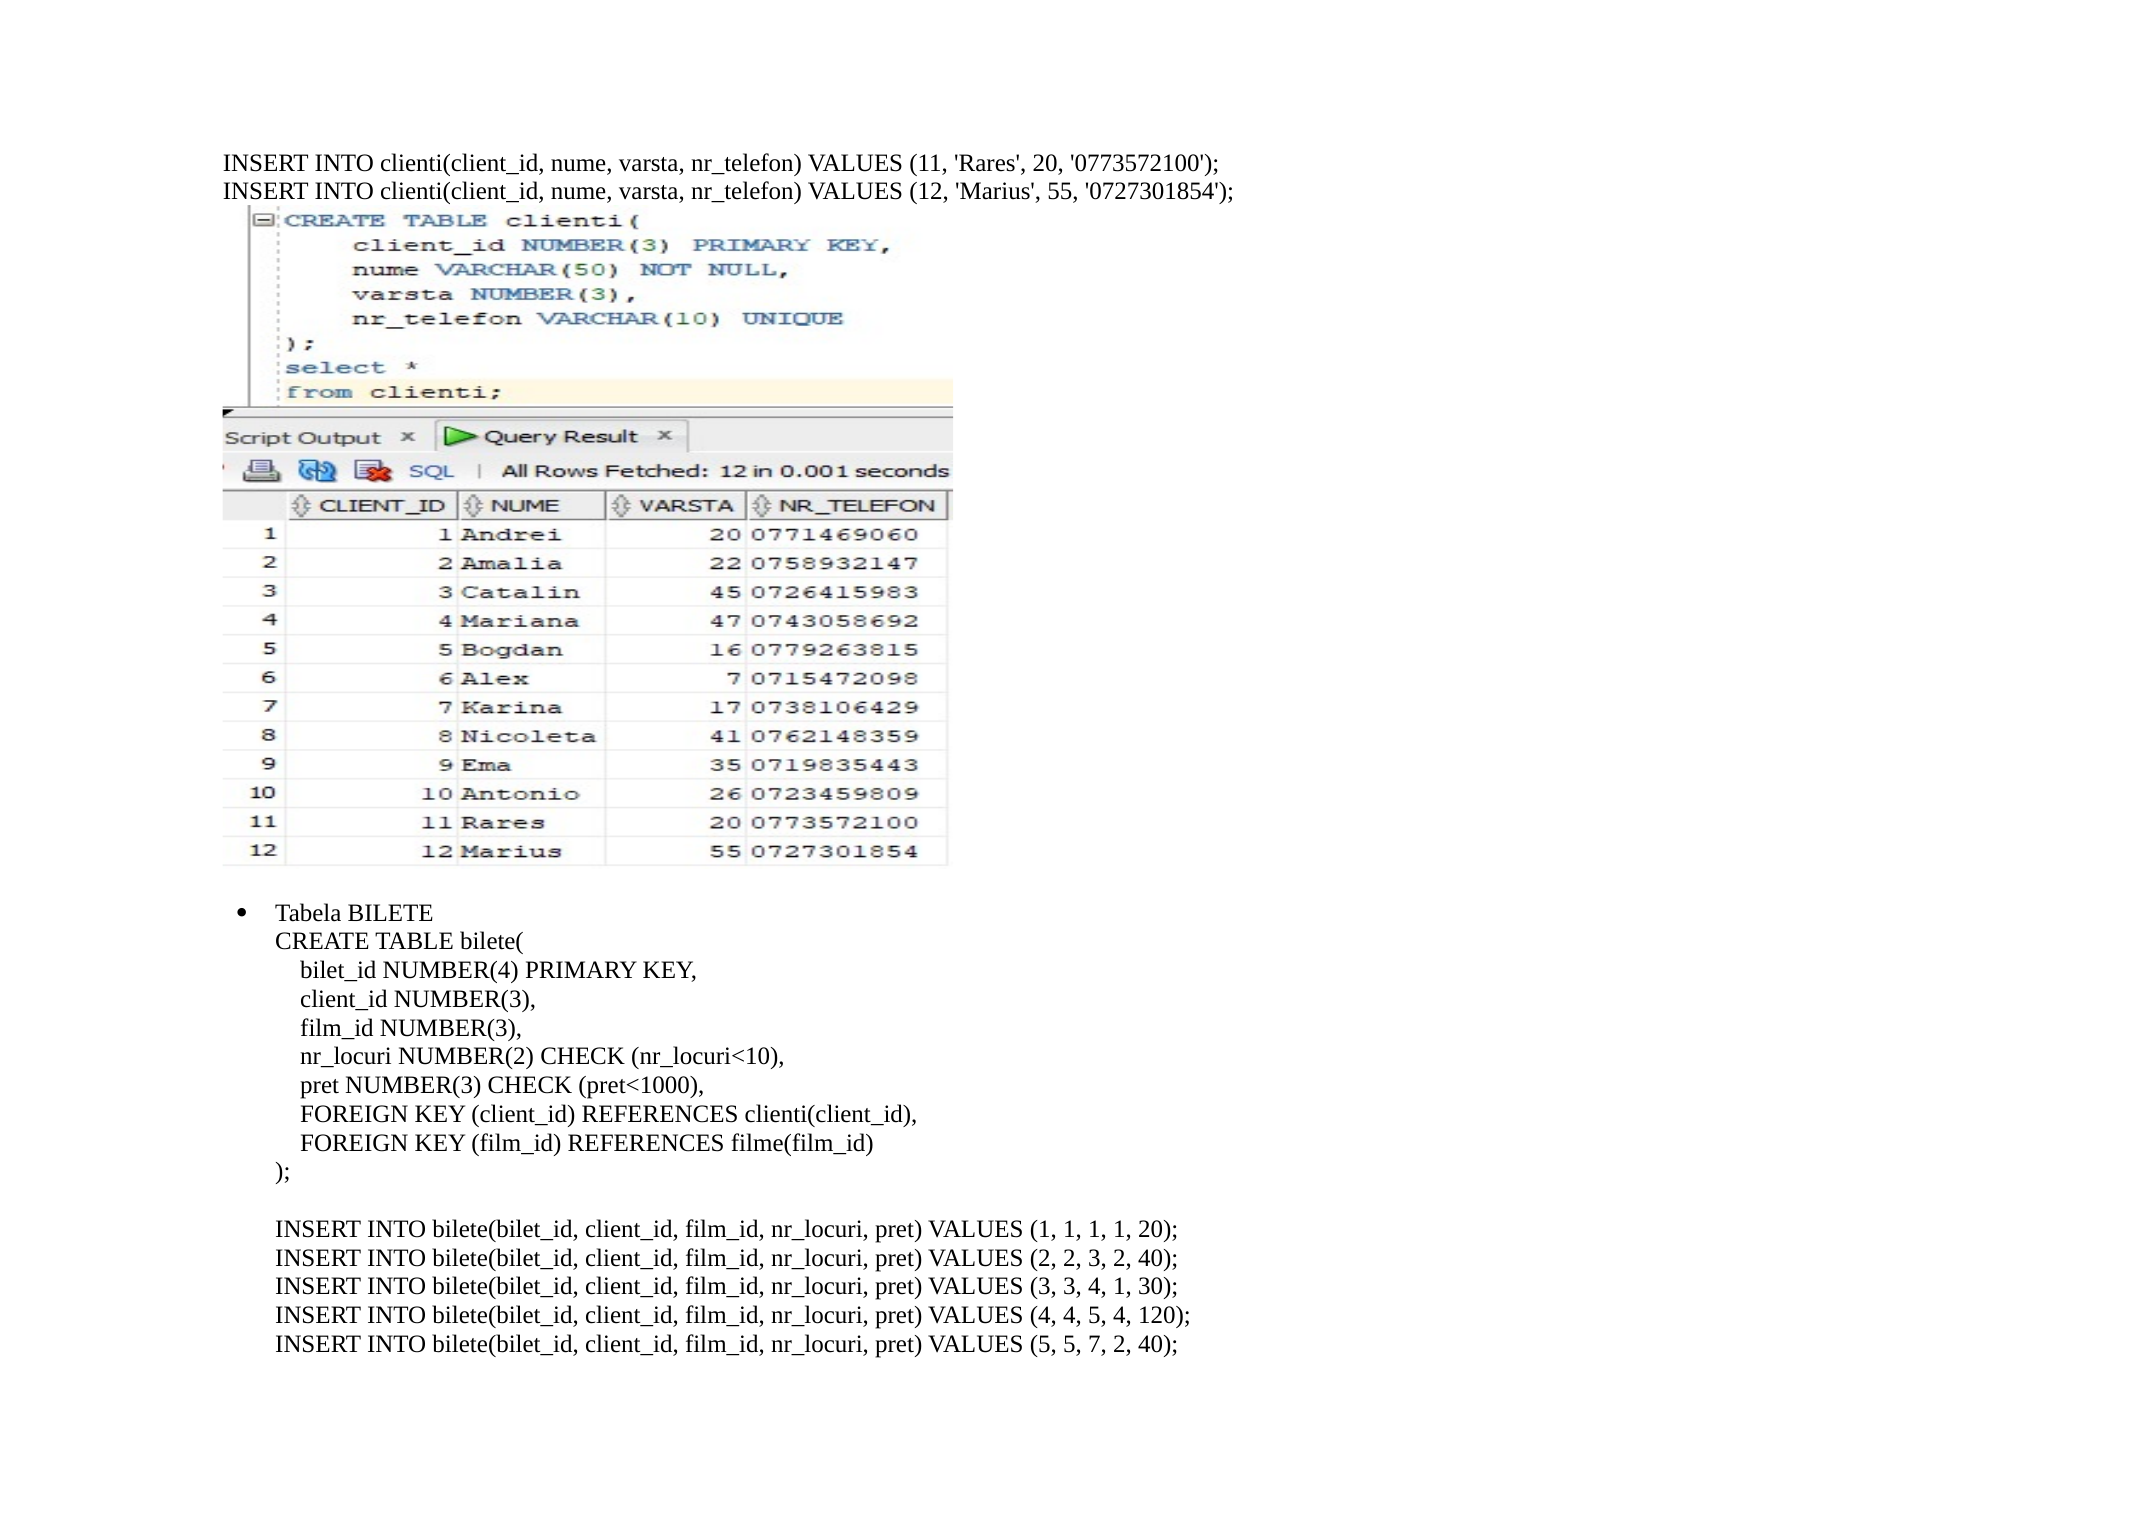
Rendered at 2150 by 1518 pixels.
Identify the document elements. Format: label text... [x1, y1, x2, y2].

list INSERT INTO clienti(client_id, nume, varsta, nr_telefon) VALUES (12, 'Marius', 55, '0727301854'); [223, 176, 2002, 205]
list INSERT INTO bilete(bilet_id, client_id, film_id, nr_locuri, pret) VALUES (3, 3, 4, 1, 30); [275, 1271, 2002, 1300]
list INSERT INTO bilete(bilet_id, client_id, film_id, nr_locuri, pret) VALUES (2, 2, 3, 2, 40); [275, 1243, 2002, 1271]
list nr_locuri NUMBER(2) CHECK (nr_locuri<10), [275, 1041, 2002, 1070]
list INSERT INTO bilete(bilet_id, client_id, film_id, nr_locuri, pret) VALUES (1, 1, 1, 1, 20); [275, 1214, 2002, 1243]
list Tabela BILETE [237, 898, 2002, 926]
list FOREIGN KEY (client_id) REFERENCES clienti(client_id), [275, 1099, 2002, 1128]
list INSERT INTO clienti(client_id, nume, varsta, nr_telefon) VALUES (11, 'Rares', 20, '0773572100'); [223, 148, 2002, 176]
list FOREIGN KEY (film_id) REFERENCES filme(film_id) [275, 1128, 2002, 1156]
list INSERT INTO bilete(bilet_id, client_id, film_id, nr_locuri, pret) VALUES (4, 4, 5, 4, 120); [275, 1300, 2002, 1329]
list pret NUMBER(3) CHECK (pret<1000), [275, 1070, 2002, 1099]
list INSERT INTO bilete(bilet_id, client_id, film_id, nr_locuri, pret) VALUES (5, 5, 7, 2, 40); [275, 1329, 2002, 1358]
list client_id NUMBER(3), [275, 984, 2002, 1013]
list bilet_id NUMBER(4) PRIMARY KEY, [275, 955, 2002, 984]
list film_id NUMBER(3), [275, 1013, 2002, 1041]
list ); [275, 1156, 2002, 1185]
list CREATE TABLE bilete( [275, 926, 2002, 955]
